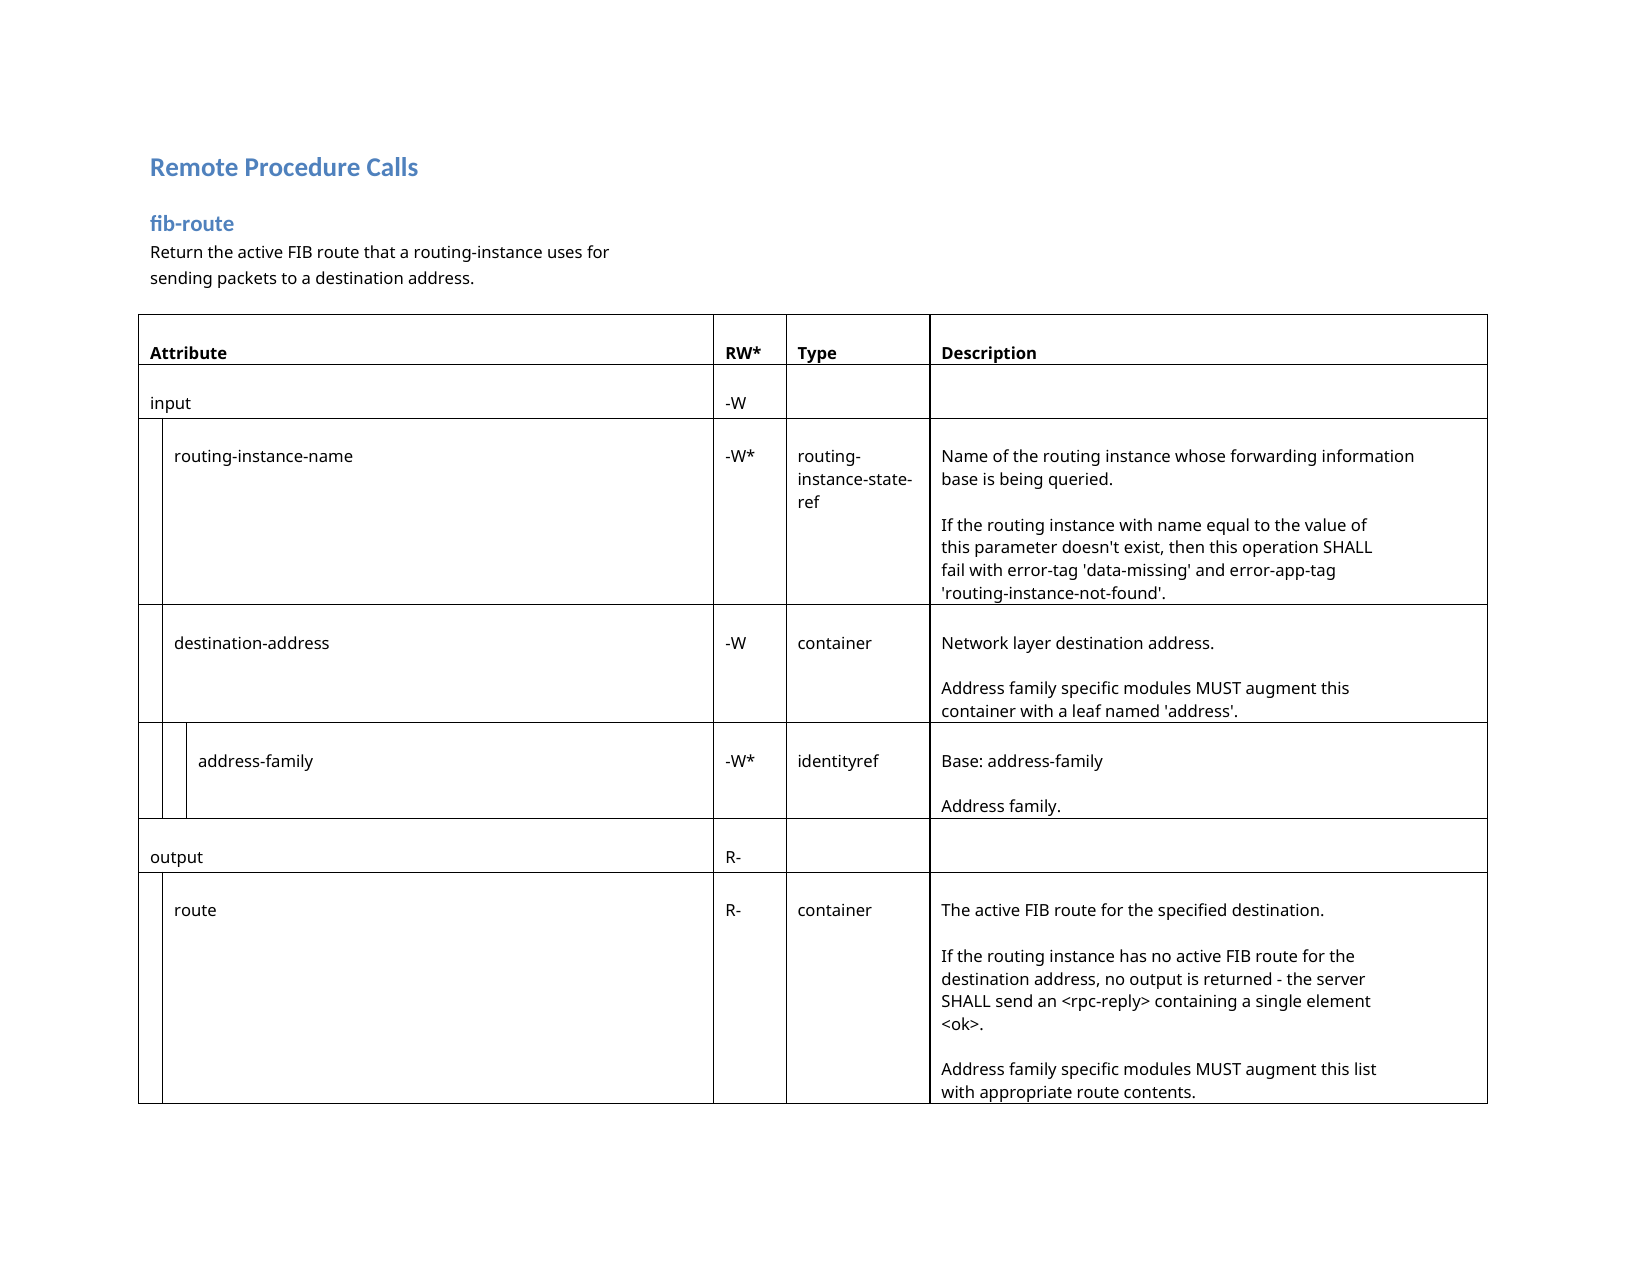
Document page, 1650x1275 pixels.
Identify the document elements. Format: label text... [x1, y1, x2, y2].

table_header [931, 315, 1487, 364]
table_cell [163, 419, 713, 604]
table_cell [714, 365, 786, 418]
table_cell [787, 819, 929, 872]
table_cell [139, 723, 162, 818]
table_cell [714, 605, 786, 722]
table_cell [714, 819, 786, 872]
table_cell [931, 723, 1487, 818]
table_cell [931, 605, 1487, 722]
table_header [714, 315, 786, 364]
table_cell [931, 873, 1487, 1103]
subtitle fib-route [150, 209, 1500, 237]
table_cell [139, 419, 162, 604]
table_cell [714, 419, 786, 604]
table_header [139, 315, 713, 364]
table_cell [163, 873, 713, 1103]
subtitle Remote Procedure Calls [150, 150, 1500, 183]
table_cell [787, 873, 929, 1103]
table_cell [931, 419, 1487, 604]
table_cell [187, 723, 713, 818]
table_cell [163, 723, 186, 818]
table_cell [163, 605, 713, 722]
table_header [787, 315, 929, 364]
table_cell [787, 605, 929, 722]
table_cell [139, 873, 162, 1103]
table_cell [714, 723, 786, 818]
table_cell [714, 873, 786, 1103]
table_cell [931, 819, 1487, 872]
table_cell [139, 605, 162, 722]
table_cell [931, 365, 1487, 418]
text Return the active FIB route that a routing-instance uses for sending packets to a destination address. [150, 241, 1500, 290]
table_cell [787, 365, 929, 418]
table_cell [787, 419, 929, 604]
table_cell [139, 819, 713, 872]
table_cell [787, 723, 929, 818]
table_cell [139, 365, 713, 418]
